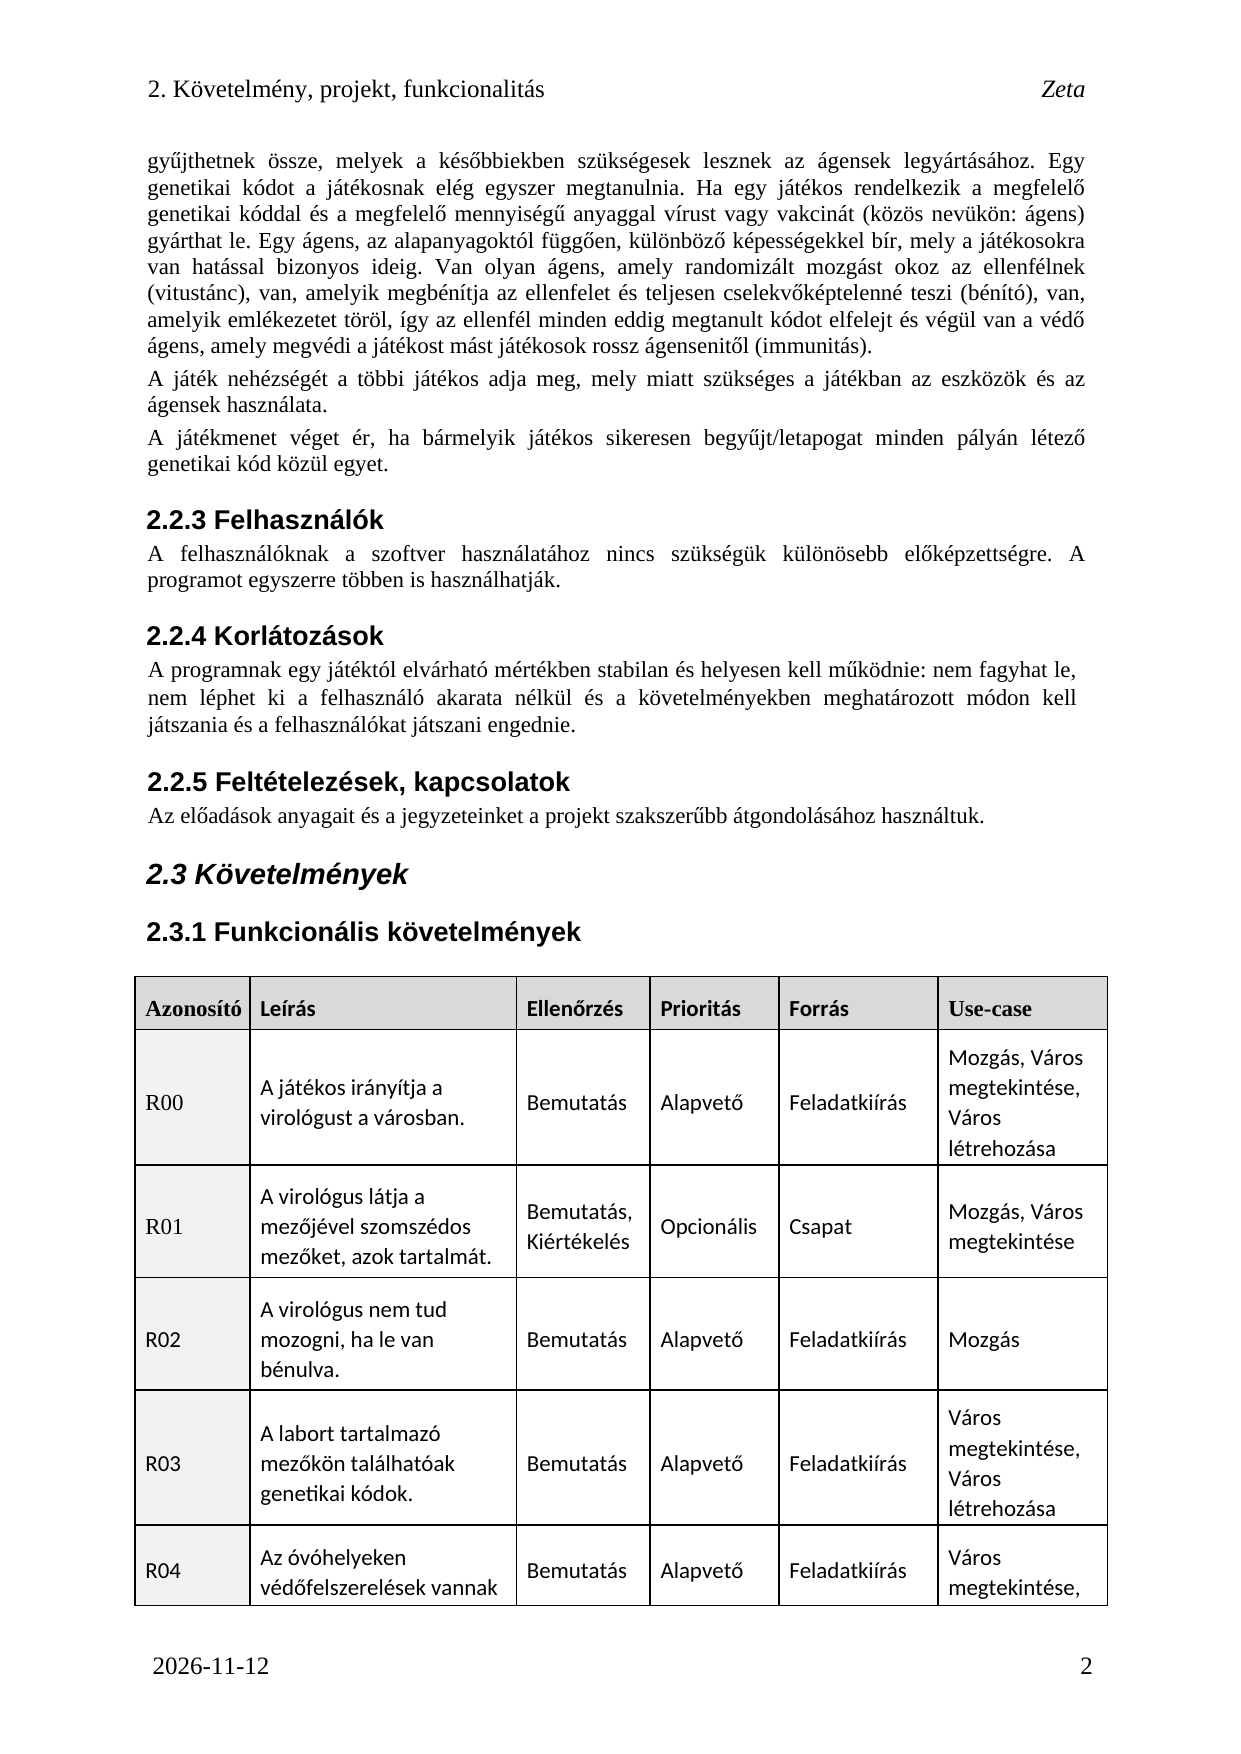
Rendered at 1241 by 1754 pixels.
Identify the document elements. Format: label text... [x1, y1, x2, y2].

subtitle 2.2.4 Korlátozások [146, 620, 1093, 651]
table_cell A virológus nem tud mozogni, ha le van bénulva. [251, 1278, 516, 1389]
table_cell Bemutatás [517, 1030, 649, 1164]
table_header Azonosító [136, 977, 249, 1029]
subtitle 2.2.3 Felhasználók [146, 504, 1093, 535]
table_cell Mozgás, Város megtekintése, Város létrehozása [939, 1030, 1107, 1164]
text A játék nehézségét a többi játékos adja meg, mely miatt szükséges a játékban az eszközök és az ágensek használata. [147, 365, 1087, 417]
table_cell Feladatkiírás [780, 1030, 937, 1164]
table_cell R01 [136, 1166, 249, 1276]
table_cell Az óvóhelyeken védőfelszerelések vannak (kesztyű, zsák köpeny). [251, 1526, 516, 1605]
subtitle 2.3 Követelmények [146, 857, 1091, 891]
table_cell Feladatkiírás [780, 1526, 937, 1605]
table_cell A virológus látja a mezőjével szomszédos mezőket, azok tartalmát. [251, 1166, 516, 1276]
table_cell Alapvető [651, 1526, 778, 1605]
table_cell Város megtekintése, Város létrehozása [939, 1391, 1107, 1524]
text Az előadások anyagait és a jegyzeteinket a projekt szakszerűbb átgondolásához használtuk. [148, 802, 1079, 828]
table_cell Alapvető [651, 1030, 778, 1164]
table_header Ellenőrzés [517, 977, 649, 1029]
table_cell R00 [136, 1030, 249, 1164]
text 2.2.5 Feltételezések, kapcsolatok [147, 766, 1093, 797]
table_cell Alapvető [651, 1391, 778, 1524]
table_cell Bemutatás [517, 1391, 649, 1524]
text A felhasználóknak a szoftver használatához nincs szükségük különösebb előképzettségre. A programot egyszerre többen is használhatják. [147, 540, 1087, 593]
table_cell Város megtekintése, Város létrehozása [939, 1526, 1107, 1605]
table_cell Mozgás [939, 1278, 1107, 1389]
subtitle 2.3.1 Funkcionális követelmények [146, 916, 1093, 947]
table_header Prioritás [651, 977, 778, 1029]
table_cell Bemutatás, Kiértékelés [517, 1166, 649, 1276]
table_cell Mozgás, Város megtekintése [939, 1166, 1107, 1276]
table_cell Opcionális [651, 1166, 778, 1276]
table_header Use-case [939, 977, 1107, 1029]
table_cell Csapat [780, 1166, 937, 1276]
table_cell Feladatkiírás [780, 1278, 937, 1389]
text A programnak egy játéktól elvárható mértékben stabilan és helyesen kell működnie: nem fagyhat le, nem léphet ki a felhasználó akarata nélkül és a követelményekben meghatározott módon kell játszania és a felhasználókat játszani engednie. [148, 657, 1079, 737]
table_cell Bemutatás [517, 1526, 649, 1605]
table_header Forrás [780, 977, 937, 1029]
table_cell A játékos irányítja a virológust a városban. [251, 1030, 516, 1164]
table_cell Alapvető [651, 1278, 778, 1389]
text A játékmenet véget ér, ha bármelyik játékos sikeresen begyűjt/letapogat minden pályán létező genetikai kód közül egyet. [147, 424, 1087, 476]
table_cell R03 [136, 1391, 249, 1524]
table_header Leírás [251, 977, 516, 1029]
table_cell Bemutatás [517, 1278, 649, 1389]
table_cell R02 [136, 1278, 249, 1389]
table_cell R04 [136, 1526, 249, 1605]
table_cell Feladatkiírás [780, 1391, 937, 1524]
table_cell A labort tartalmazó mezőkön találhatóak genetikai kódok. [251, 1391, 516, 1524]
